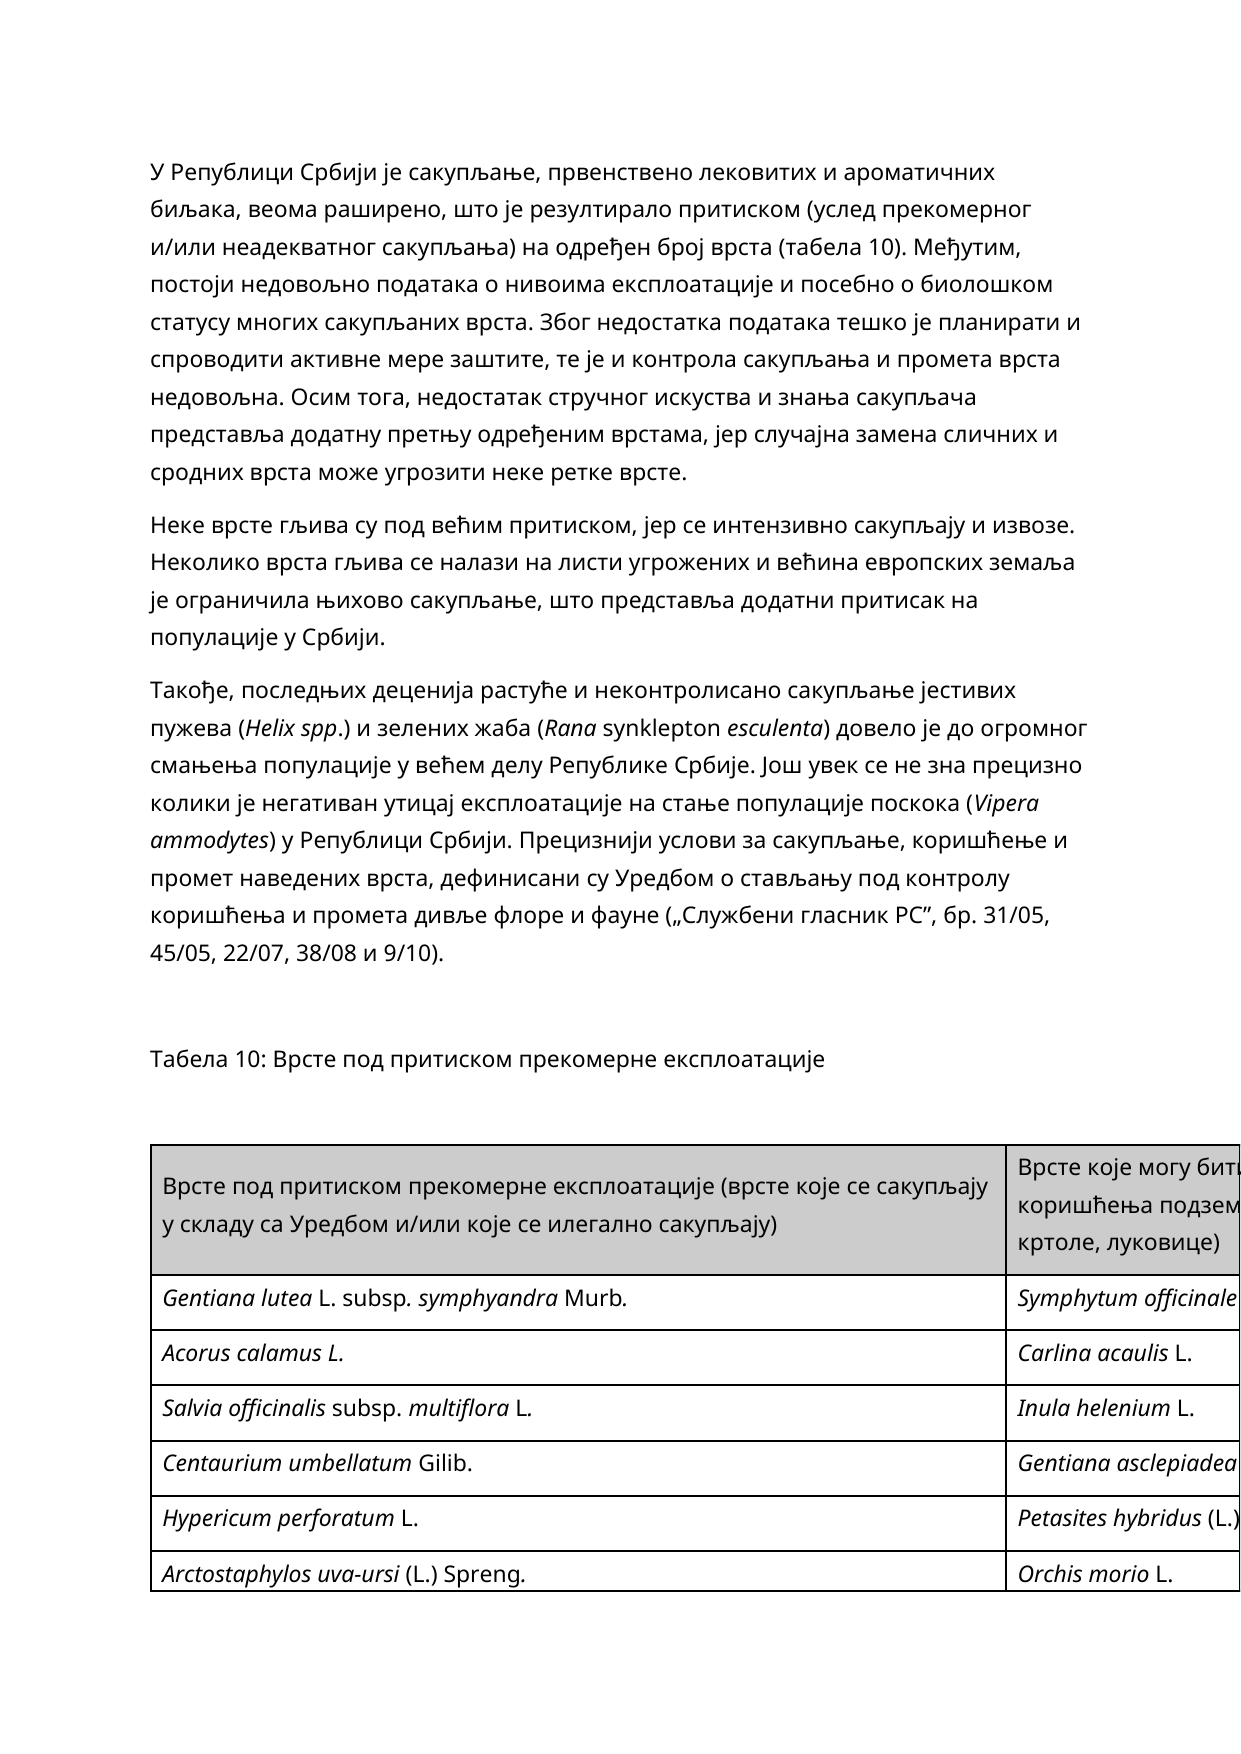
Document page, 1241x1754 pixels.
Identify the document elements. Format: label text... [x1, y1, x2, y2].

table_cell Inula helenium L. [1007, 1386, 1239, 1439]
table_cell Carlina acaulis L. [1007, 1331, 1239, 1384]
table_cell Centaurium umbellatum Gilib. [152, 1442, 1005, 1495]
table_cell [152, 1552, 1005, 1589]
text У Републици Србији је сакупљање, првенствено лековитих и ароматичних биљака, веома раширено, што је резултирало притиском (услед прекомерног и/или неадекватног сакупљања) на одређен број врста (табела 10). Међутим, постоји недовољно података о нивоима експлоатације и посебно о биолошком статусу многих сакупљаних врста. Због недостатка података тешко је планирати и спроводити активне мере заштите, те је и контрола сакупљања и промета врста недовољна. Осим тога, недостатак стручног искуства и знања сакупљача представља додатну претњу одређеним врстама, јер случајна замена сличних и сродних врста може угрозити неке ретке врсте. [150, 150, 1090, 487]
table_cell Gentiana lutea L. subsp. symphyandra Murb. [152, 1276, 1005, 1329]
table_cell Hypericum perforatum L. [152, 1497, 1005, 1550]
table_cell Gentiana asclepiadea L. [1007, 1442, 1239, 1495]
text Неке врсте гљива су под већим притиском, јер се интензивно сакупљају и извозе. Неколико врста гљива се налази на листи угрожених и већина европских земаља је ограничила њихово сакупљање, што представља додатни притисак на популације у Србији. [150, 503, 1090, 653]
table_header Врсте које могу бити угрожене на дужи рок због коришћења подземних делова (коренови, ризоми, кртоле, луковице) [1007, 1146, 1239, 1274]
text Такође, последњих деценија растуће и неконтролисано сакупљање јестивих пужева (Helix spp.) и зелених жаба (Rana synklepton еsculenta) довело је до огромног смањења популације у већем делу Републике Србије. Још увек се не зна прецизно колики је негативан утицај експлоатације на стање популације поскока (Vipera ammodytes) у Републици Србији. Прецизнији услови за сакупљање, коришћење и промет наведених врста, дефинисани су Уредбом о стављању под контролу коришћења и промета дивље флоре и фауне („Службени гласник РС”, бр. 31/05, 45/05, 22/07, 38/08 и 9/10). [150, 669, 1090, 969]
table_cell Symphytum officinale L. [1007, 1276, 1239, 1329]
table_cell Orchis morio L. [1007, 1552, 1239, 1589]
table_header Врсте под притиском прекомерне експлоатације (врсте које се сакупљају у складу са Уредбом и/или које се илегално сакупљају) [152, 1146, 1005, 1274]
text Табела 10: Врсте под притиском прекомерне експлоатације [150, 1037, 1090, 1075]
table_cell Petasites hybridus (L.) G. M. Sch. [1007, 1497, 1239, 1550]
table_cell Salvia officinalis subsp. multiflora L. [152, 1386, 1005, 1439]
table_cell Acorus calamus L. [152, 1331, 1005, 1384]
